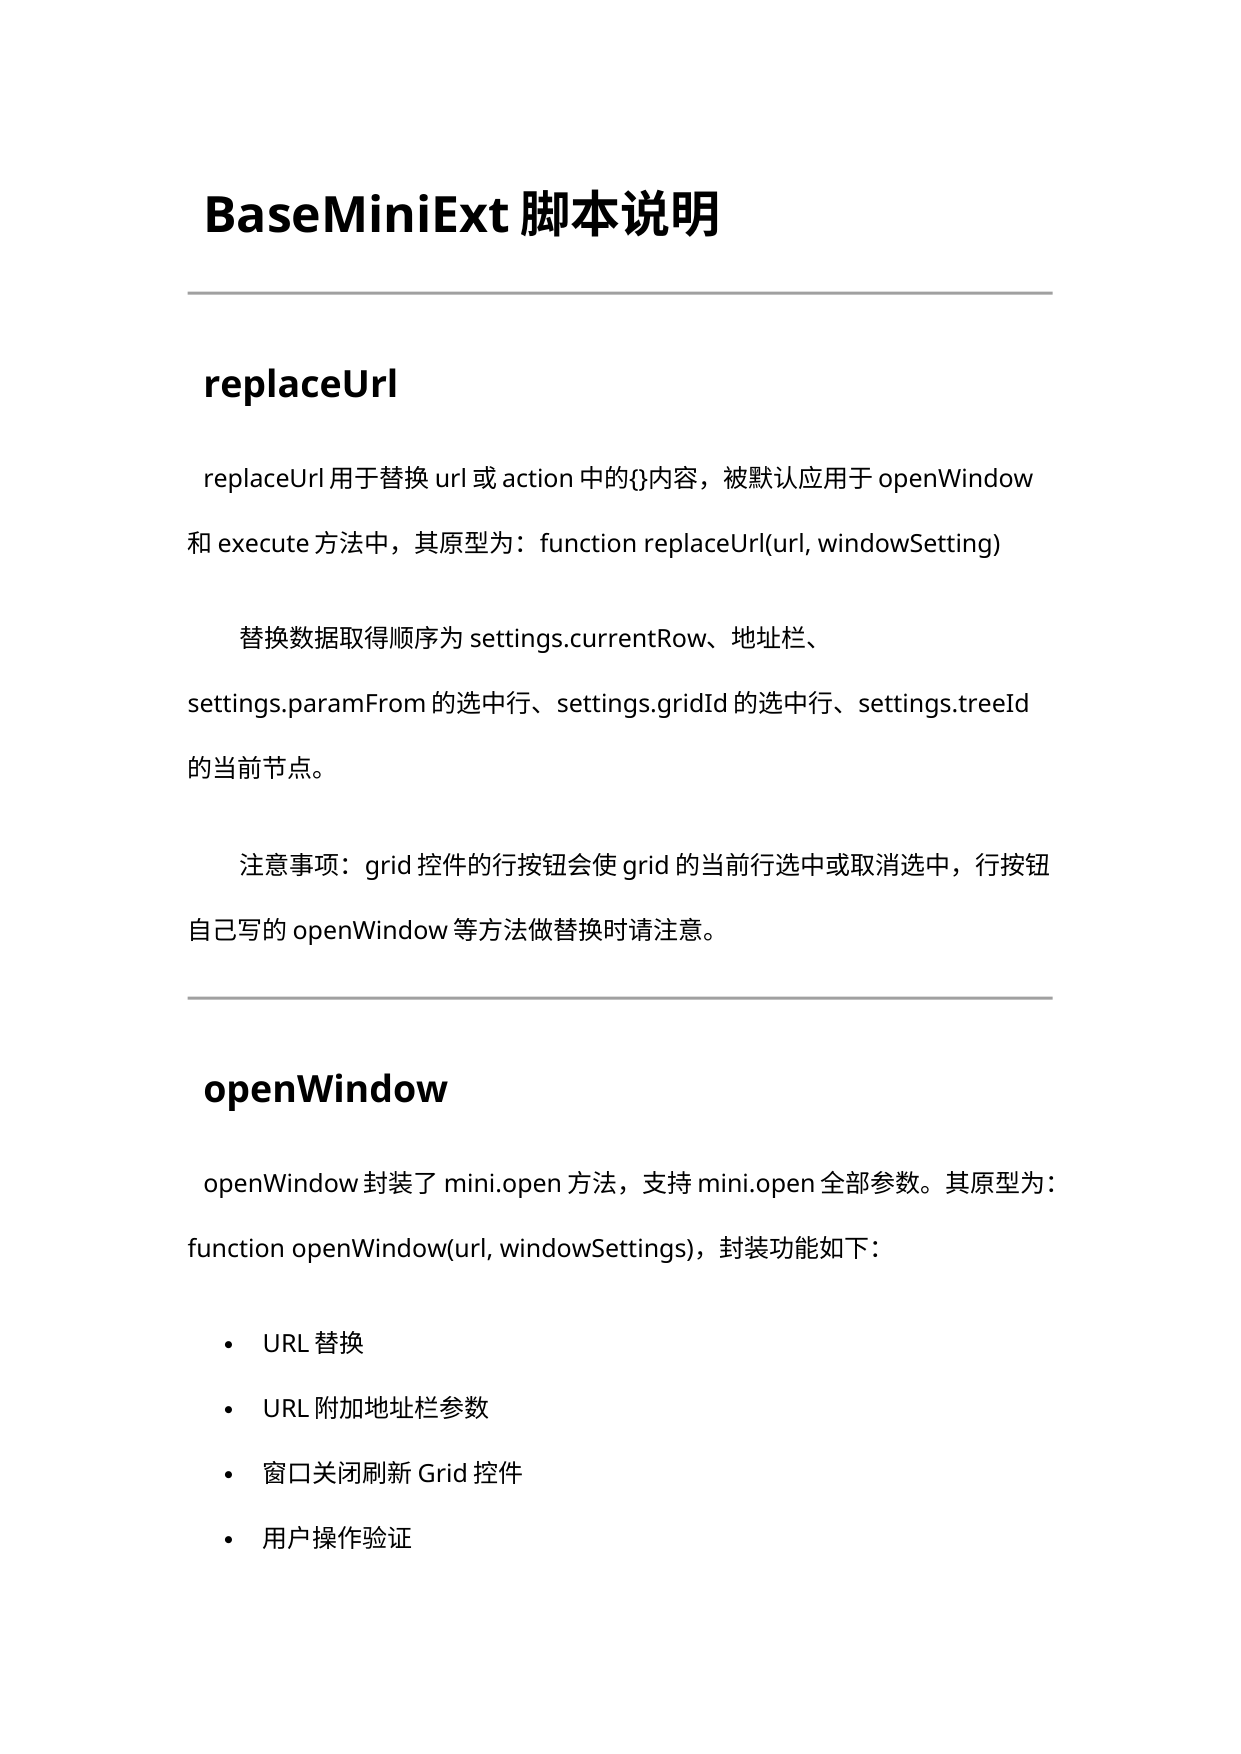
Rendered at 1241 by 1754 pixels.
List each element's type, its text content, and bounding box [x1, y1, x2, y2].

text replaceUrl用于替换url或action中的{}内容，被默认应用于openWindow和execute方法中，其原型为：function replaceUrl(url, windowSetting) [187, 444, 1053, 574]
list URL替换 [225, 1309, 1053, 1374]
text 注意事项：grid控件的行按钮会使grid的当前行选中或取消选中，行按钮自己写的openWindow等方法做替换时请注意。 [187, 831, 1053, 961]
list URL附加地址栏参数 [225, 1374, 1053, 1439]
text 替换数据取得顺序为settings.currentRow、地址栏、settings.paramFrom的选中行、settings.gridId的选中行、settings.treeId的当前节点。 [187, 604, 1053, 799]
list 窗口关闭刷新Grid控件 [225, 1439, 1053, 1504]
text BaseMiniExt脚本说明 [187, 162, 1053, 259]
text openWindow [187, 1055, 1053, 1120]
text openWindow封装了mini.open方法，支持mini.open全部参数。其原型为：function openWindow(url, windowSettings)，封装功能如下： [187, 1149, 1053, 1279]
list 用户操作验证 [225, 1504, 1053, 1569]
text replaceUrl [187, 350, 1053, 415]
